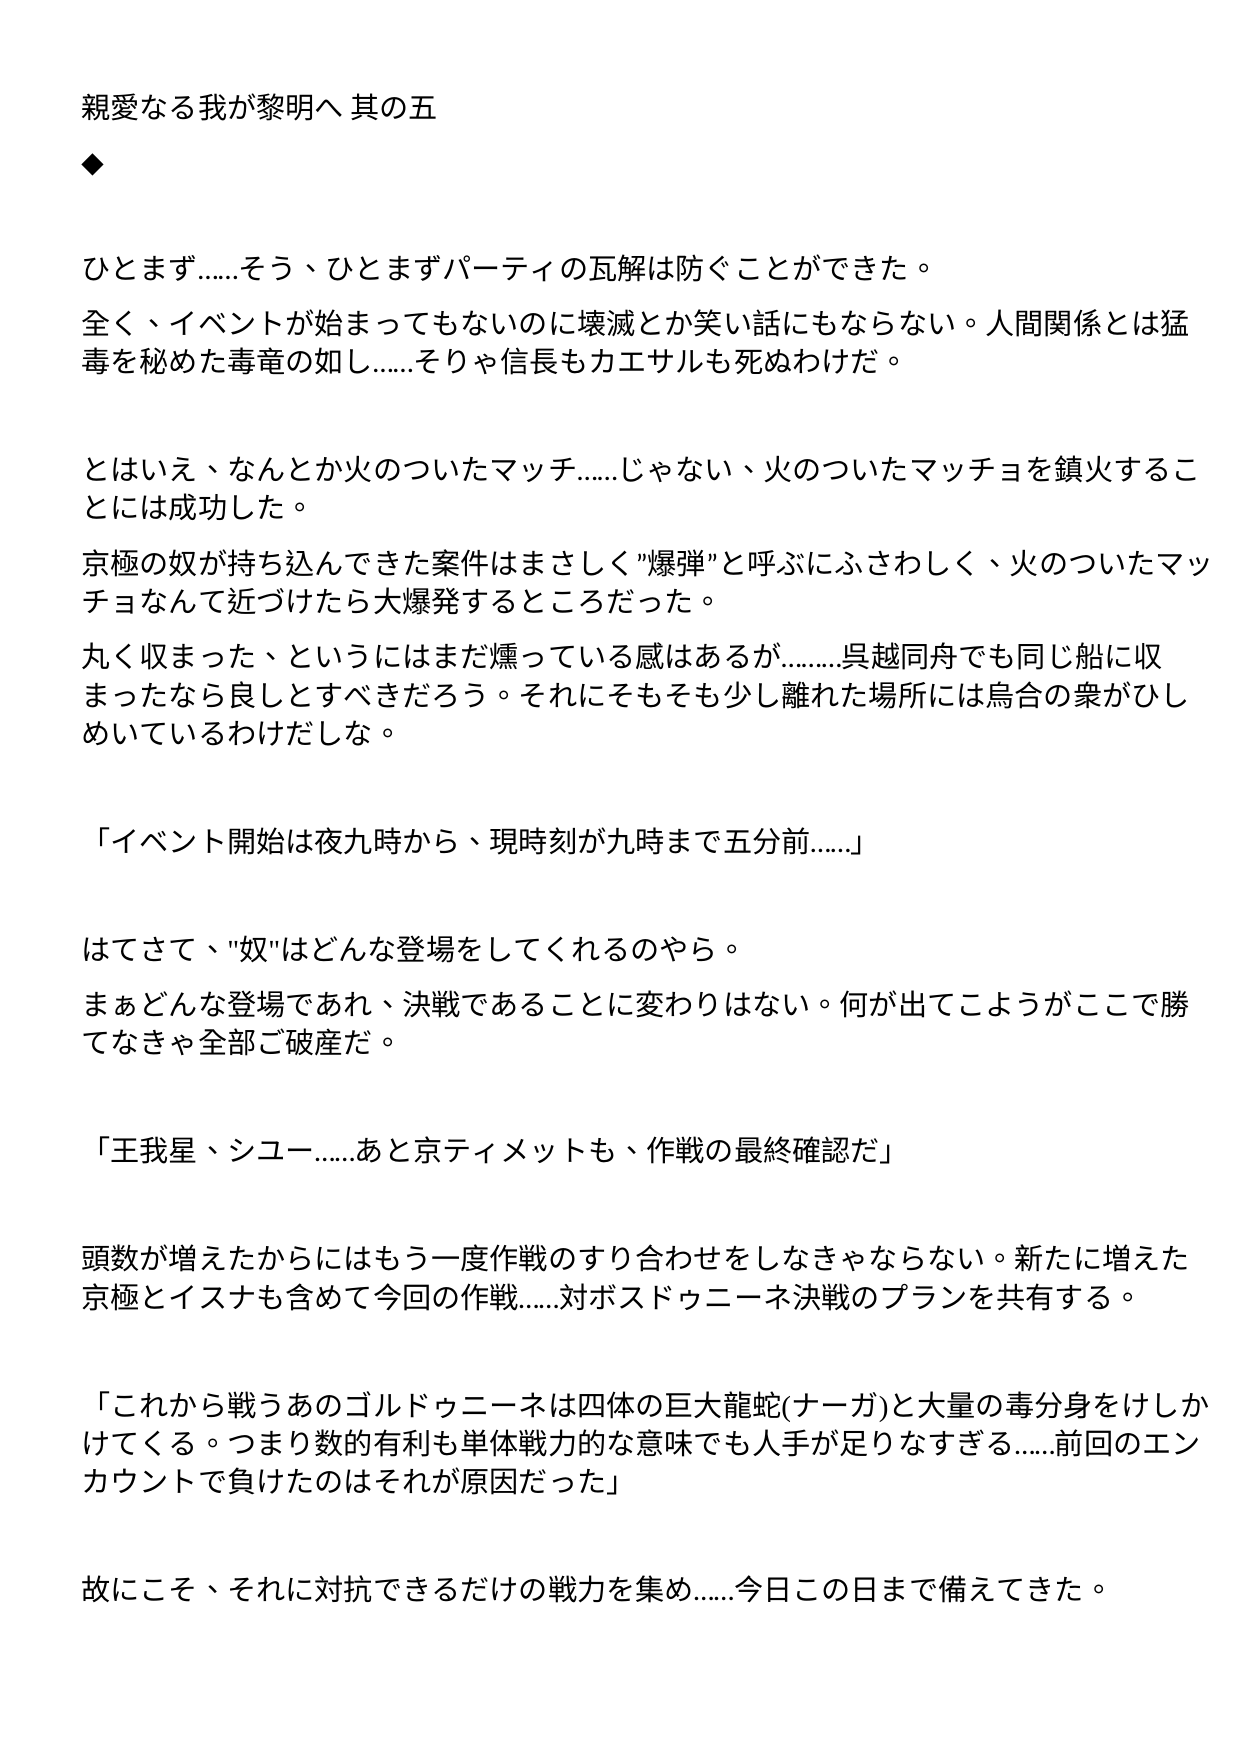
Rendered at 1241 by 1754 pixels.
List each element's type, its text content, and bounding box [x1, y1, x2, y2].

text まぁどんな登場であれ、決戦であることに変わりはない。何が出てこようがここで勝てなきゃ全部ご破産だ。 [81, 987, 1215, 1061]
text 「王我星、シユー……あと京ティメットも、作戦の最終確認だ」 [81, 1133, 1215, 1169]
text 「これから戦うあのゴルドゥニーネは四体の巨大龍蛇(ナーガ)と大量の毒分身をけしかけてくる。つまり数的有利も単体戦力的な意味でも人手が足りなすぎる……前回のエンカウントで負けたのはそれが原因だった」 [81, 1388, 1215, 1500]
text 京極の奴が持ち込んできた案件はまさしく”爆弾”と呼ぶにふさわしく、火のついたマッチョなんて近づけたら大爆発するところだった。 [81, 546, 1215, 620]
text とはいえ、なんとか火のついたマッチ……じゃない、火のついたマッチョを鎮火することには成功した。 [81, 452, 1215, 526]
text ひとまず……そう、ひとまずパーティの瓦解は防ぐことができた。 [81, 251, 1215, 286]
text 「イベント開始は夜九時から、現時刻が九時まで五分前……」 [81, 824, 1215, 860]
text 全く、イベントが始まってもないのに壊滅とか笑い話にもならない。人間関係とは猛毒を秘めた毒竜の如し……そりゃ信長もカエサルも死ぬわけだ。 [81, 306, 1215, 380]
text 故にこそ、それに対抗できるだけの戦力を集め……今日この日まで備えてきた。 [81, 1572, 1215, 1608]
text 親愛なる我が黎明へ 其の五 [81, 90, 1215, 126]
text 丸く収まった、というにはまだ燻っている感はあるが………呉越同舟でも同じ船に収まったなら良しとすべきだろう。それにそもそも少し離れた場所には烏合の衆がひしめいているわけだしな。 [81, 639, 1215, 752]
text はてさて、"奴"はどんな登場をしてくれるのやら。 [81, 932, 1215, 968]
text ◆ [81, 145, 1215, 179]
text 頭数が増えたからにはもう一度作戦のすり合わせをしなきゃならない。新たに増えた京極とイスナも含めて今回の作戦……対ボスドゥニーネ決戦のプランを共有する。 [81, 1241, 1215, 1315]
